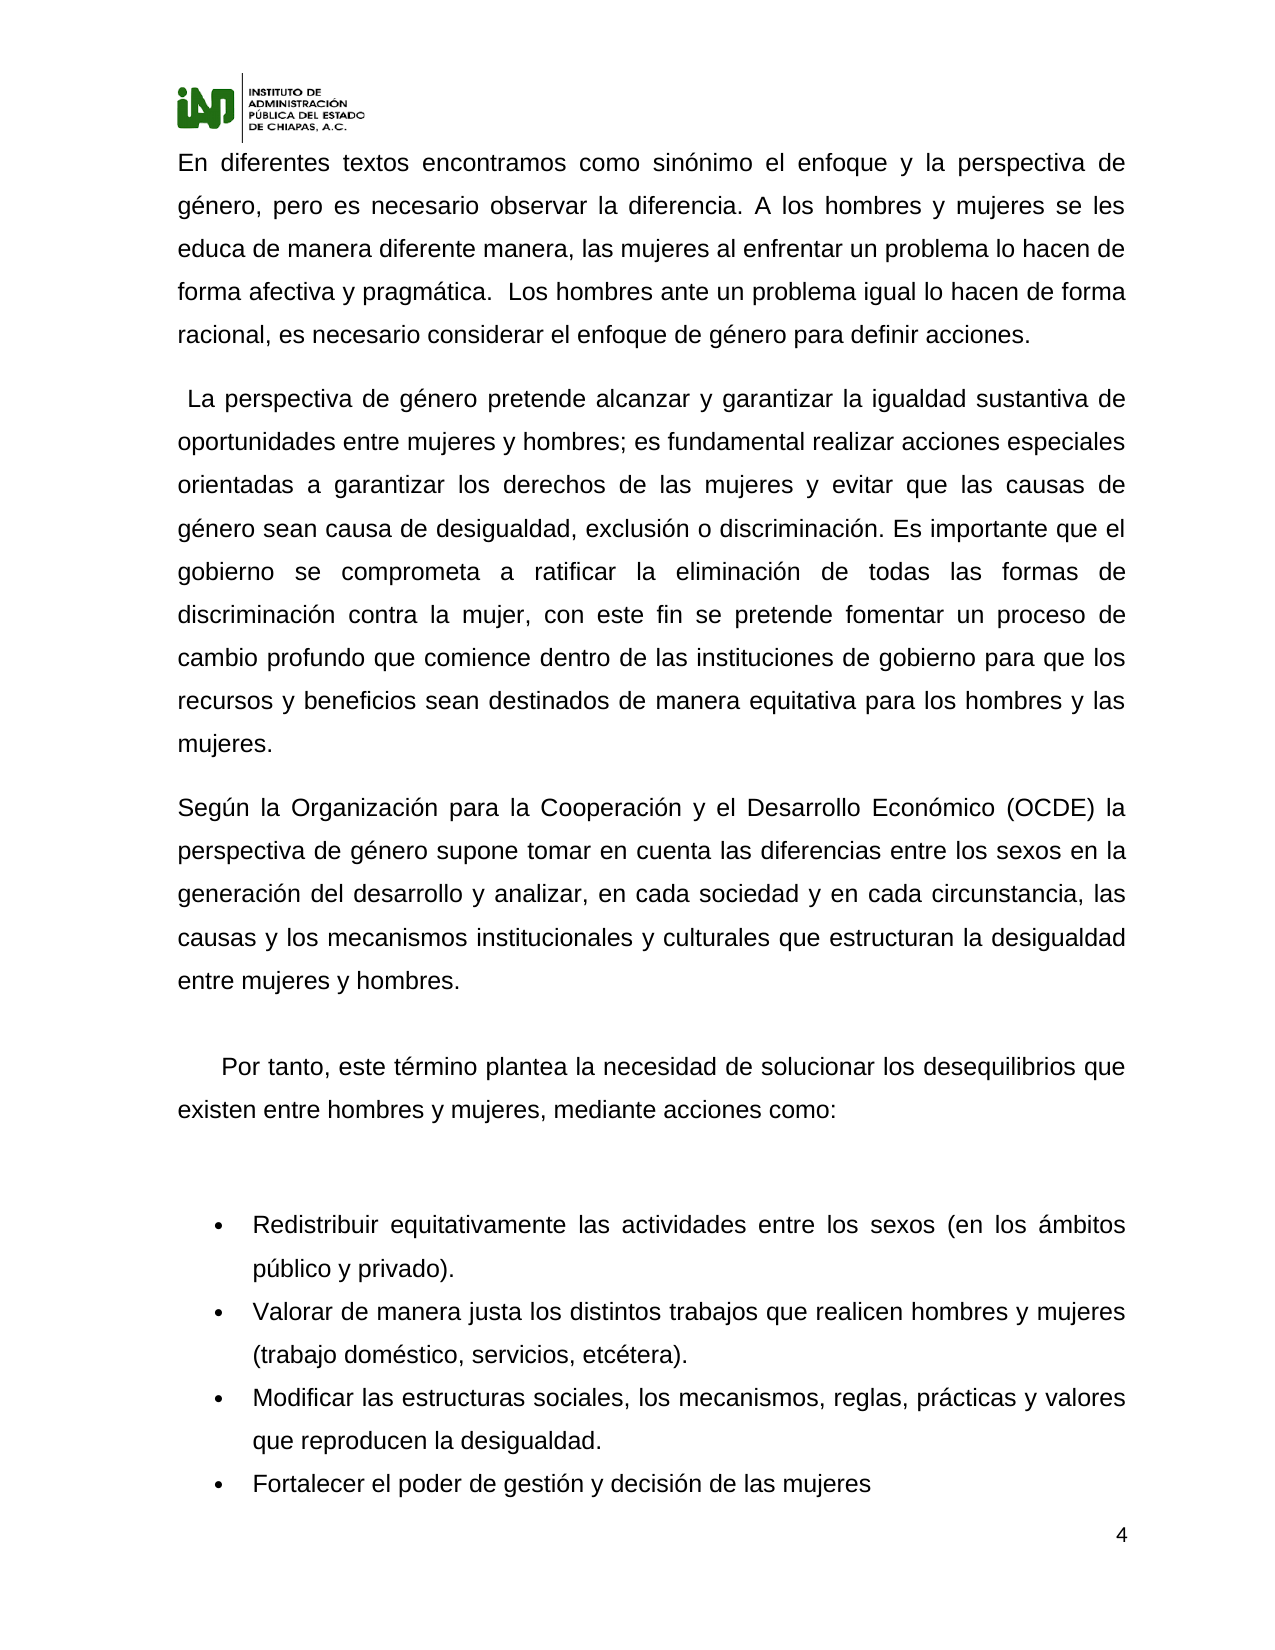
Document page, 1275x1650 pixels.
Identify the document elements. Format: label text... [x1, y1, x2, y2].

list Modificar las estructuras sociales, los mecanismos, reglas, prácticas y valores que reproducen la desigualdad. [215, 1383, 1127, 1455]
list Redistribuir equitativamente las actividades entre los sexos (en los ámbitos público y privado). [215, 1210, 1127, 1282]
text Según la Organización para la Cooperación y el Desarrollo Económico (OCDE) la perspectiva de género supone tomar en cuenta las diferencias entre los sexos en la generación del desarrollo y analizar, en cada sociedad y en cada circunstancia, las causas y los mecanismos institucionales y culturales que estructuran la desigualdad entre mujeres y hombres. [177, 793, 1127, 994]
list Fortalecer el poder de gestión y decisión de las mujeres [215, 1469, 1127, 1498]
list Valorar de manera justa los distintos trabajos que realicen hombres y mujeres (trabajo doméstico, servicios, etcétera). [215, 1297, 1127, 1368]
text En diferentes textos encontramos como sinónimo el enfoque y la perspectiva de género, pero es necesario observar la diferencia. A los hombres y mujeres se les educa de manera diferente manera, las mujeres al enfrentar un problema lo hacen de forma afectiva y pragmática. Los hombres ante un problema igual lo hacen de forma racional, es necesario considerar el enfoque de género para definir acciones. [177, 148, 1127, 349]
text La perspectiva de género pretende alcanzar y garantizar la igualdad sustantiva de oportunidades entre mujeres y hombres; es fundamental realizar acciones especiales orientadas a garantizar los derechos de las mujeres y evitar que las causas de género sean causa de desigualdad, exclusión o discriminación. Es importante que el gobierno se comprometa a ratificar la eliminación de todas las formas de discriminación contra la mujer, con este fin se pretende fomentar un proceso de cambio profundo que comience dentro de las instituciones de gobierno para que los recursos y beneficios sean destinados de manera equitativa para los hombres y las mujeres. [177, 384, 1127, 758]
picture [177, 73, 365, 143]
text Por tanto, este término plantea la necesidad de solucionar los desequilibrios que existen entre hombres y mujeres, mediante acciones como: [177, 1052, 1127, 1124]
